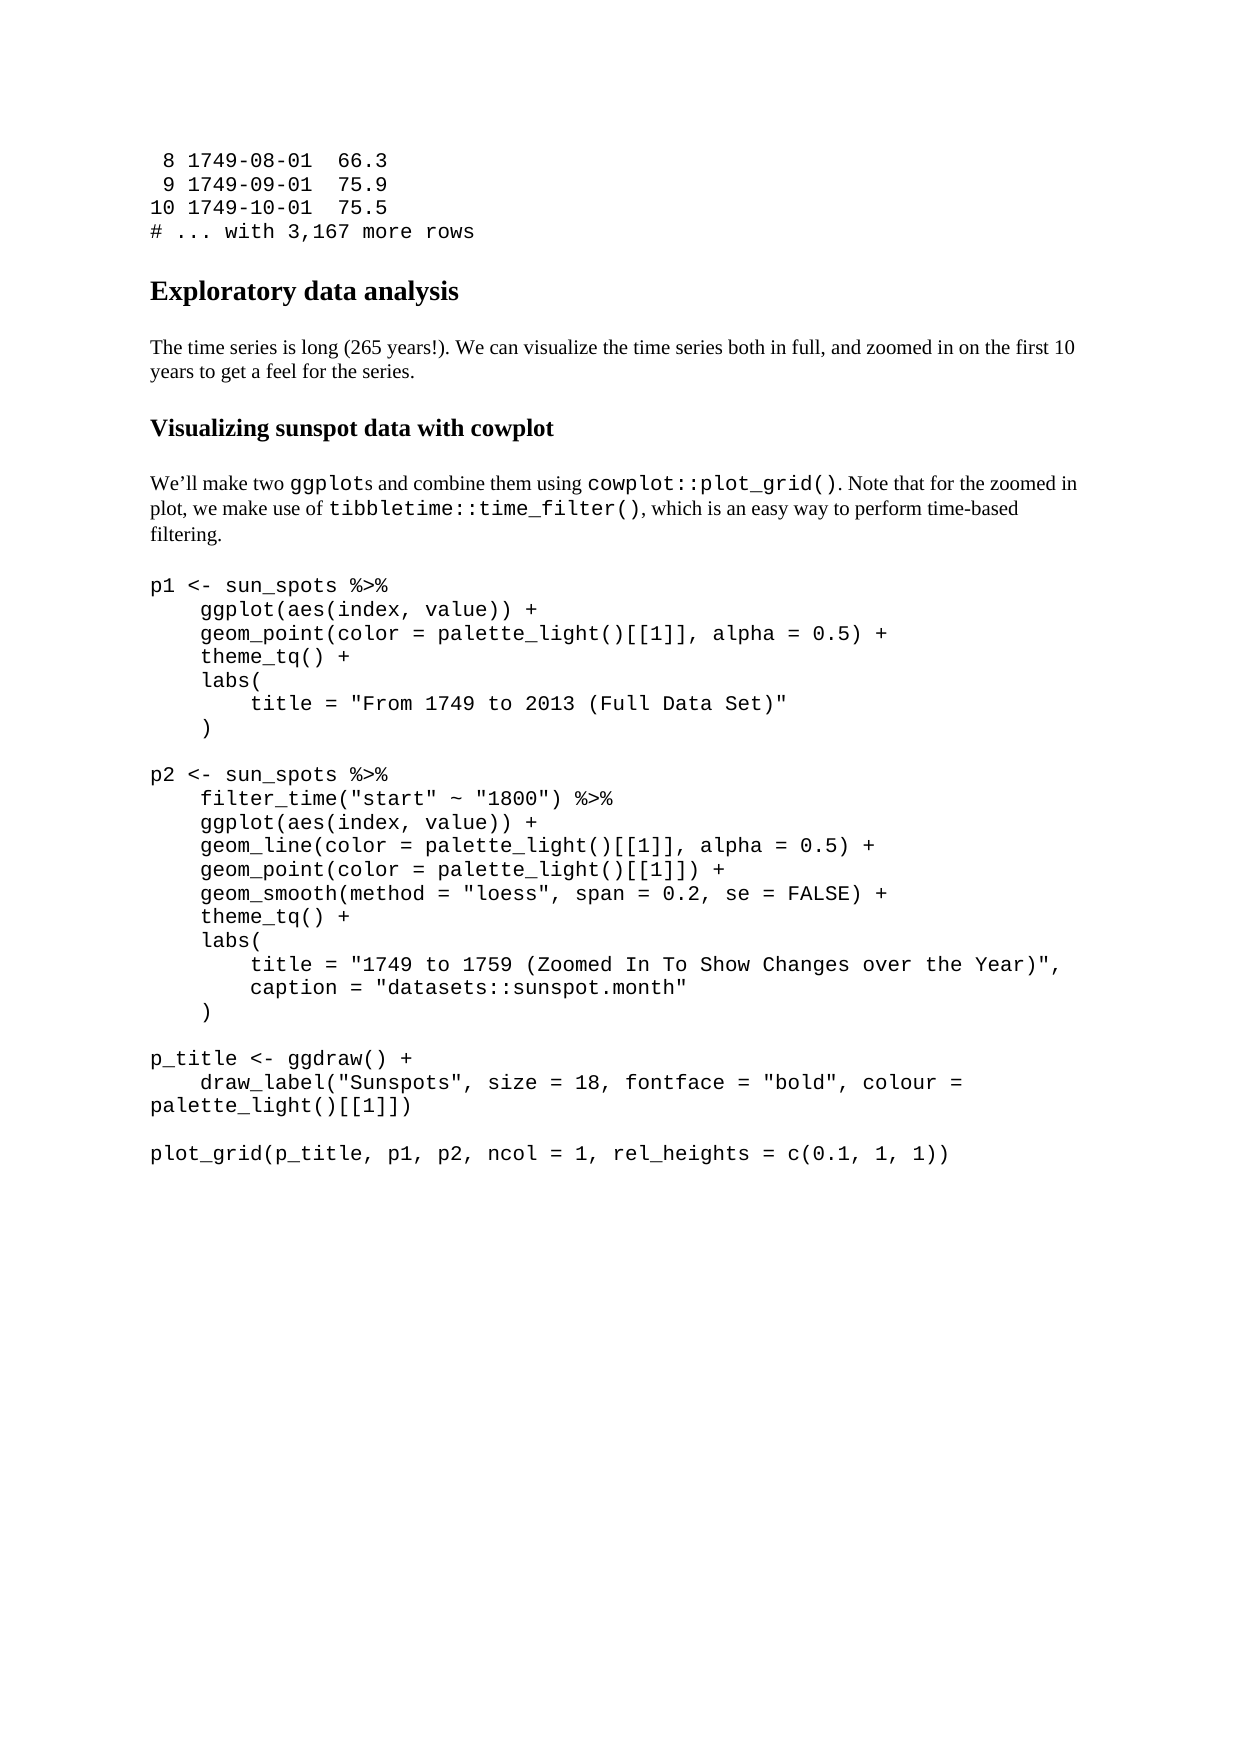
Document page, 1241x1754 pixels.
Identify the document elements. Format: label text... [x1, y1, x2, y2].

text p2 <- sun_spots %>% [150, 764, 1090, 788]
text title = "From 1749 to 2013 (Full Data Set)" [150, 693, 1090, 717]
text draw_label("Sunspots", size = 18, fontface = "bold", colour = palette_light()[[1]]) [150, 1072, 1090, 1119]
text geom_smooth(method = "loess", span = 0.2, se = FALSE) + [150, 883, 1090, 906]
text title = "1749 to 1759 (Zoomed In To Show Changes over the Year)", [150, 953, 1090, 977]
text 10 1749-10-01 75.5 [150, 197, 1090, 221]
text p1 <- sun_spots %>% [150, 575, 1090, 599]
text # ... with 3,167 more rows [150, 221, 1090, 244]
text ggplot(aes(index, value)) + [150, 812, 1090, 835]
text caption = "datasets::sunspot.month" [150, 977, 1090, 1001]
text p_title <- ggdraw() + [150, 1048, 1090, 1072]
text Visualizing sunspot data with cowplot [150, 413, 1090, 441]
text filter_time("start" ~ "1800") %>% [150, 788, 1090, 812]
text theme_tq() + [150, 906, 1090, 930]
text The time series is long (265 years!). We can visualize the time series both in full, and zoomed in on the first 10 years to get a feel for the series. [150, 335, 1090, 383]
text geom_point(color = palette_light()[[1]]) + [150, 859, 1090, 883]
text 9 1749-09-01 75.9 [150, 174, 1090, 197]
text theme_tq() + [150, 646, 1090, 670]
text geom_point(color = palette_light()[[1]], alpha = 0.5) + [150, 622, 1090, 646]
text ggplot(aes(index, value)) + [150, 599, 1090, 622]
text ) [150, 1001, 1090, 1024]
text ) [150, 717, 1090, 741]
text plot_grid(p_title, p1, p2, ncol = 1, rel_heights = c(0.1, 1, 1)) [150, 1143, 1090, 1166]
text labs( [150, 930, 1090, 953]
text Exploratory data analysis [150, 274, 1090, 306]
text We’ll make two ggplots and combine them using cowplot::plot_grid(). Note that for the zoomed in plot, we make use of tibbletime::time_filter(), which is an easy way to perform time-based filtering. [150, 471, 1090, 546]
text labs( [150, 670, 1090, 693]
text 8 1749-08-01 66.3 [150, 150, 1090, 174]
text geom_line(color = palette_light()[[1]], alpha = 0.5) + [150, 835, 1090, 859]
